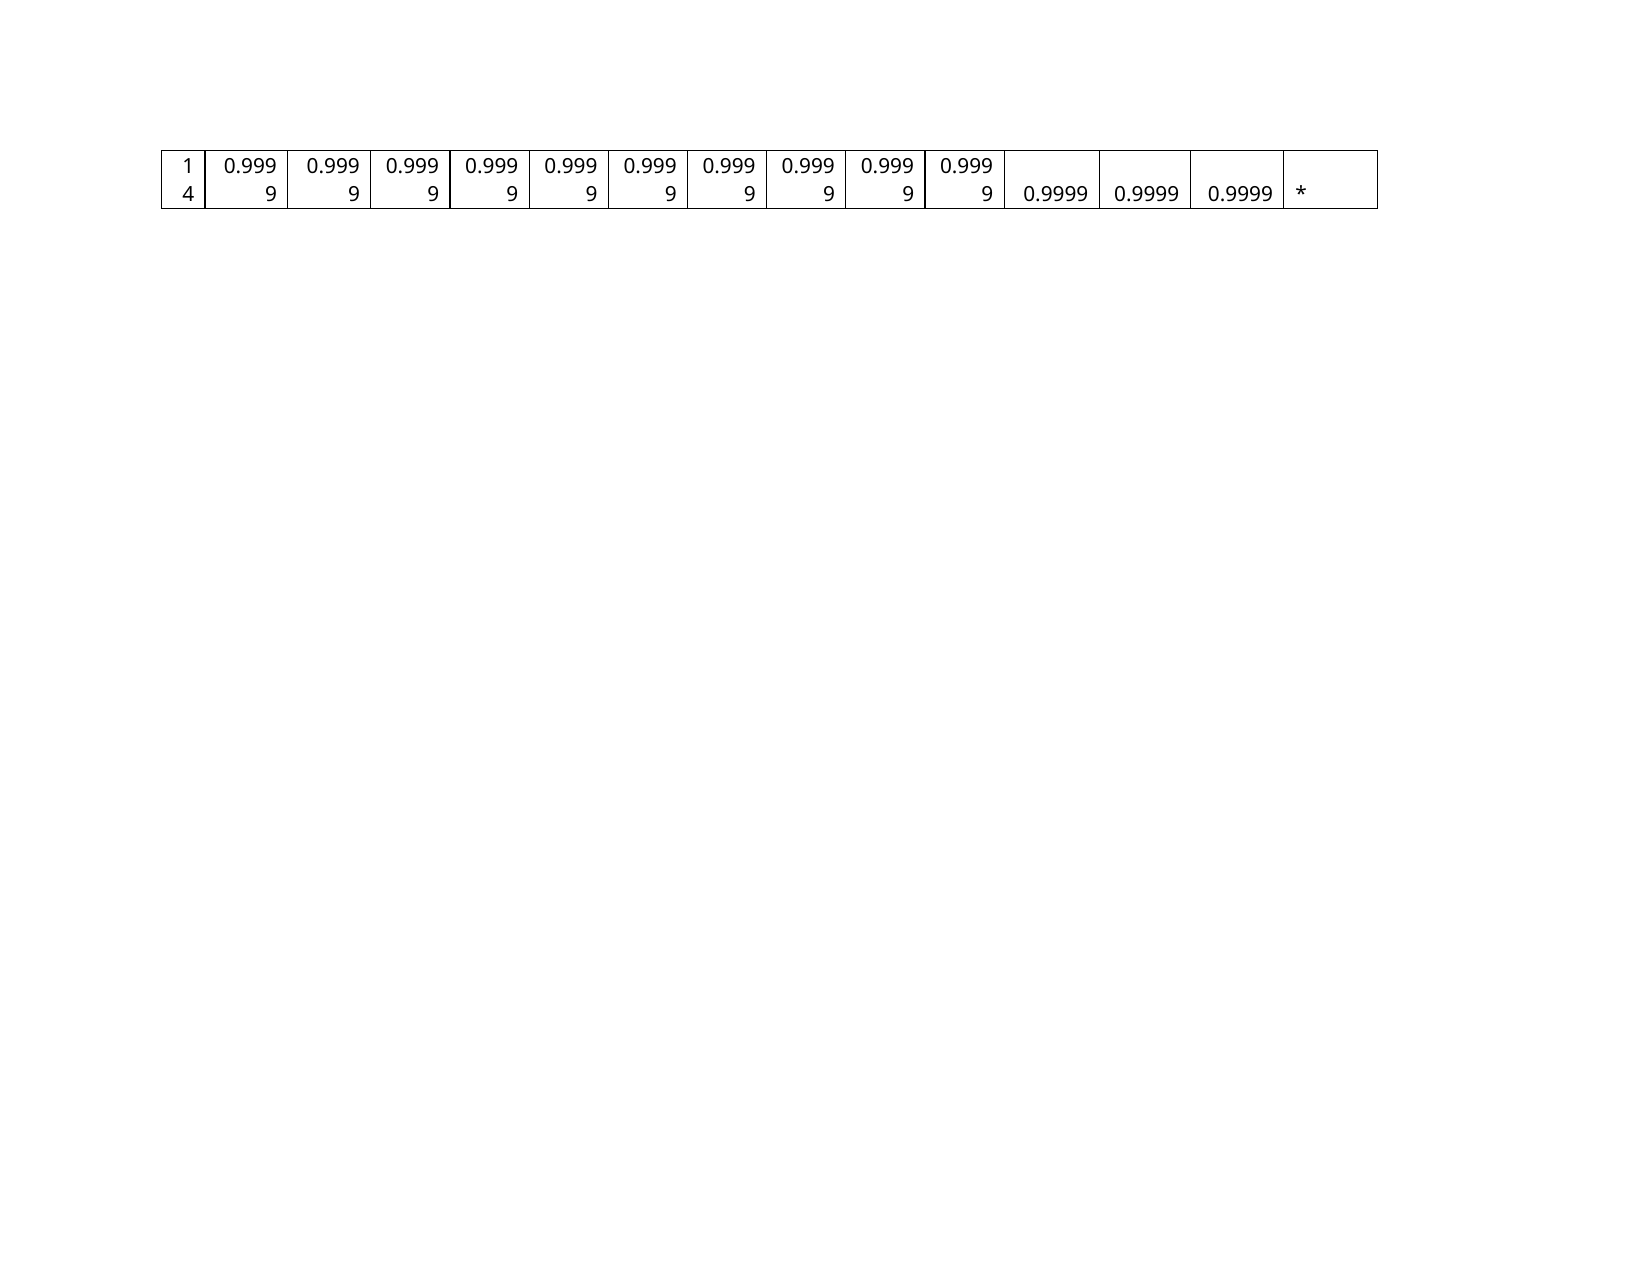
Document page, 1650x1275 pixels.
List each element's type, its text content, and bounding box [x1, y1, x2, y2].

table_cell 0.9999 [1191, 151, 1283, 208]
table_cell 0.9999 [530, 151, 608, 208]
table_cell 0.9999 [767, 151, 845, 208]
table_cell 0.9999 [688, 151, 766, 208]
table_cell 0.9999 [1100, 151, 1190, 208]
table_cell 0.9999 [926, 151, 1004, 208]
table_cell 0.9999 [206, 151, 287, 208]
table_cell 0.9999 [609, 151, 687, 208]
table_cell 14 [162, 151, 204, 208]
table_cell 0.9999 [1005, 151, 1099, 208]
table_cell * [1284, 151, 1377, 208]
table_cell 0.9999 [451, 151, 529, 208]
table_cell 0.9999 [288, 151, 370, 208]
table_cell 0.9999 [371, 151, 449, 208]
table_cell 0.9999 [846, 151, 924, 208]
